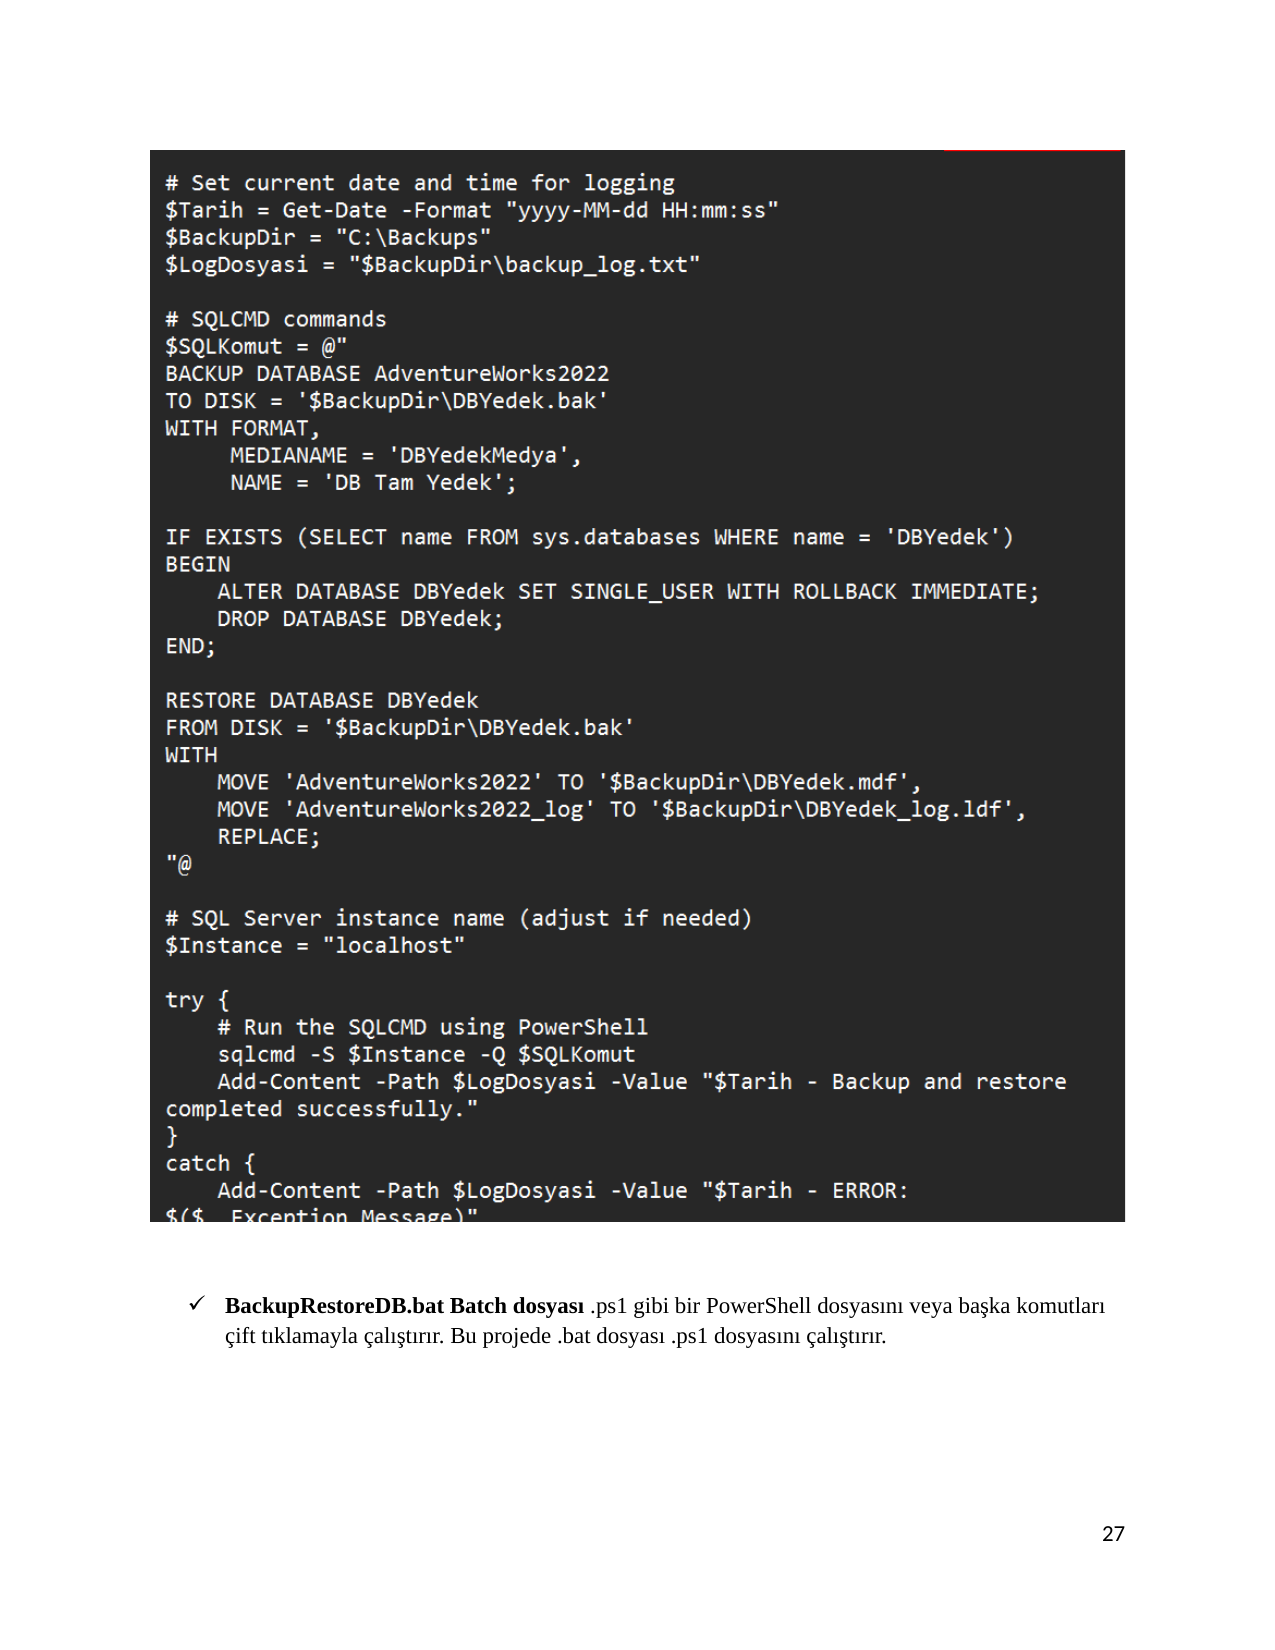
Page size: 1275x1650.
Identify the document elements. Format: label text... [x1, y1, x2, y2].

picture [150, 150, 1125, 1222]
list BackupRestoreDB.bat Batch dosyası .ps1 gibi bir PowerShell dosyasını veya başka komutları çift tıklamayla çalıştırır. Bu projede .bat dosyası .ps1 dosyasını çalıştırır. [187, 1292, 1125, 1349]
